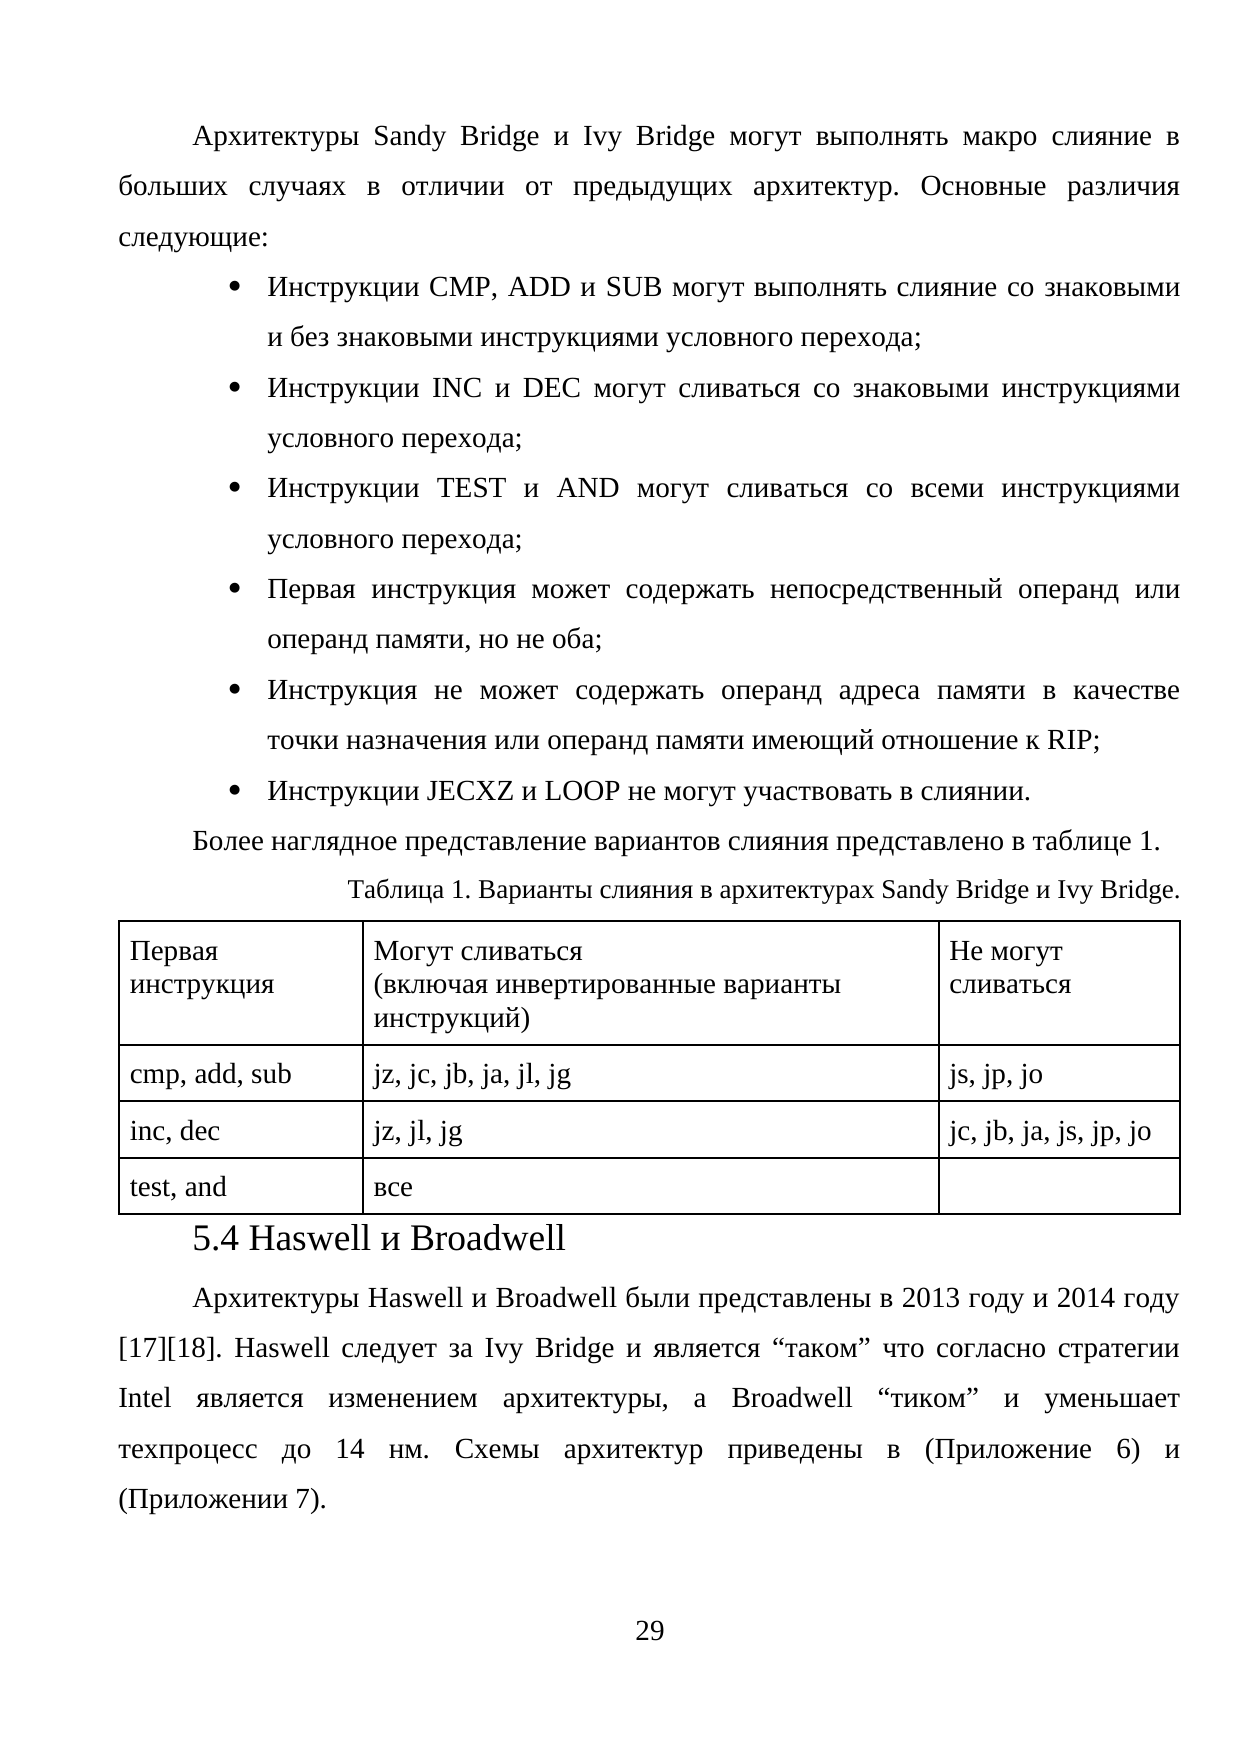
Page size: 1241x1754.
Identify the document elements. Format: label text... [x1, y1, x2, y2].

text Архитектуры Sandy Bridge и Ivy Bridge могут выполнять макро слияние в больших случаях в отличии от предыдущих архитектур. Основные различия следующие: [118, 118, 1181, 252]
table_cell jz, jc, jb, ja, jl, jg [364, 1046, 938, 1100]
table_header Могут сливаться (включая инвертированные варианты инструкций) [364, 922, 938, 1044]
list Haswell и Broadwell [118, 1215, 1181, 1258]
table_cell все [364, 1159, 938, 1213]
list Инструкция не может содержать операнд адреса памяти в качестве точки назначения или операнд памяти имеющий отношение к RIP; [229, 672, 1181, 756]
list Инструкции TEST и AND могут сливаться со всеми инструкциями условного перехода; [229, 471, 1181, 554]
text Более наглядное представление вариантов слияния представлено в таблице 1. [118, 823, 1181, 857]
text Архитектуры Haswell и Broadwell были представлены в 2013 году и 2014 году [17][18]. Haswell следует за Ivy Bridge и является “таком” что согласно стратегии Intel является изменением архитектуры, а Broadwell “тиком” и уменьшает техпроцесс до 14 нм. Схемы архитектур приведены в (Приложение 6) и (Приложении 7). [118, 1280, 1181, 1514]
list Инструкции JECXZ и LOOP не могут участвовать в слиянии. [229, 773, 1181, 806]
table_cell inc, dec [120, 1102, 362, 1157]
table_header Первая инструкция [120, 922, 362, 1044]
table_header Не могут сливаться [940, 922, 1179, 1044]
table_cell cmp, add, sub [120, 1046, 362, 1100]
text Таблица 1. Варианты слияния в архитектурах Sandy Bridge и Ivy Bridge. [118, 873, 1181, 904]
list Инструкции INC и DEC могут сливаться со знаковыми инструкциями условного перехода; [229, 370, 1181, 454]
list Инструкции CMP, ADD и SUB могут выполнять слияние со знаковыми и без знаковыми инструкциями условного перехода; [229, 269, 1181, 353]
table_cell [940, 1159, 1179, 1213]
table_cell test, and [120, 1159, 362, 1213]
list Первая инструкция может содержать непосредственный операнд или операнд памяти, но не оба; [229, 571, 1181, 655]
table_cell js, jp, jo [940, 1046, 1179, 1100]
table_cell jc, jb, ja, js, jp, jo [940, 1102, 1179, 1157]
table_cell jz, jl, jg [364, 1102, 938, 1157]
